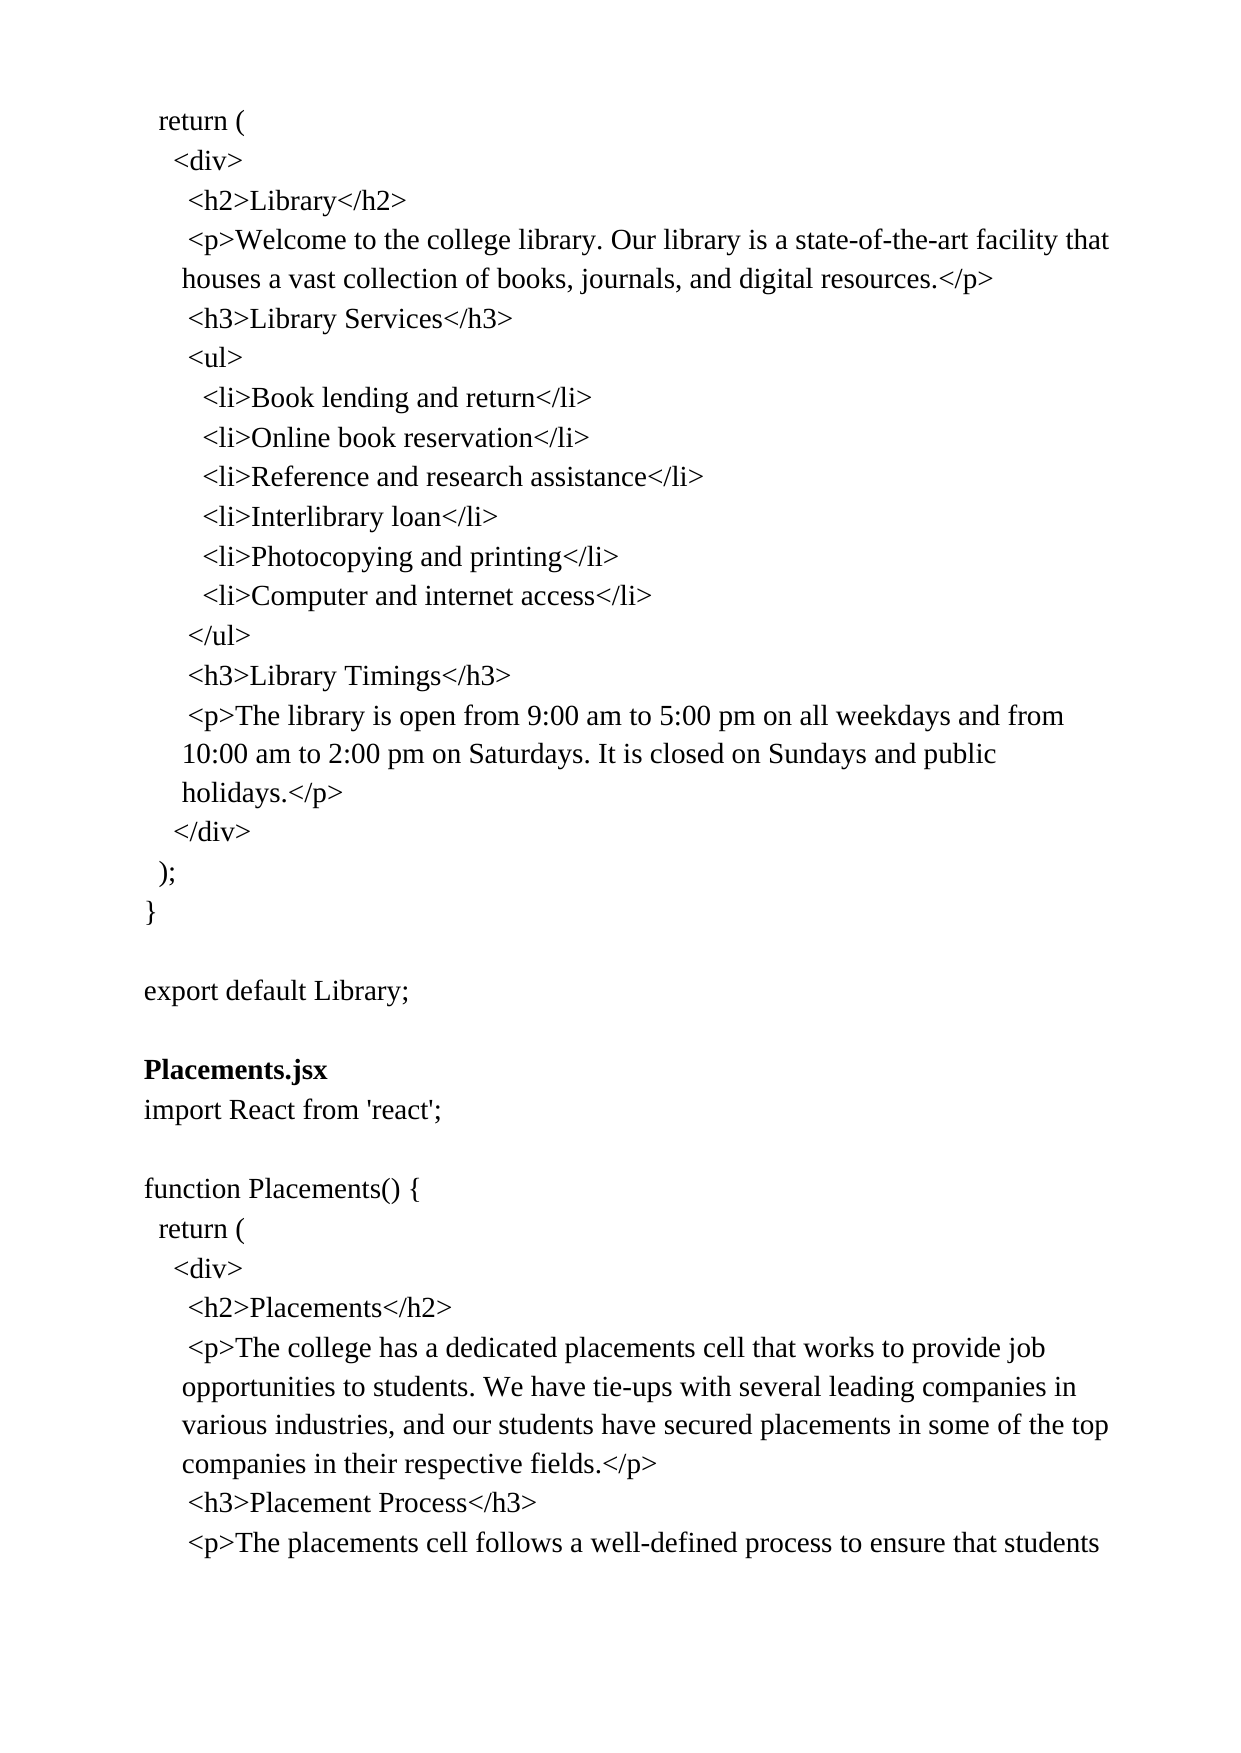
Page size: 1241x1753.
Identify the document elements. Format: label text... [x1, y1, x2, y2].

text ); [144, 854, 1126, 888]
text <p>Welcome to the college library. Our library is a state-of-the-art facility that houses a vast collection of books, journals, and digital resources.</p> [144, 222, 1126, 294]
text </div> [144, 814, 1126, 848]
text } [144, 894, 1126, 927]
text <li>Computer and internet access</li> [144, 578, 1126, 612]
text function Placements() { [144, 1172, 1126, 1205]
text import React from 'react'; [144, 1092, 1126, 1126]
text <ul> [144, 340, 1126, 374]
text return ( [144, 1211, 1126, 1245]
text <h3>Library Timings</h3> [144, 658, 1126, 691]
text <h2>Library</h2> [144, 183, 1126, 216]
text <div> [144, 143, 1126, 177]
text <p>The college has a dedicated placements cell that works to provide job opportunities to students. We have tie-ups with several leading companies in various industries, and our students have secured placements in some of the top companies in their respective fields.</p> [144, 1330, 1126, 1479]
text <li>Photocopying and printing</li> [144, 539, 1126, 572]
text <h3>Placement Process</h3> [144, 1486, 1126, 1519]
text Placements.jsx [144, 1052, 1126, 1086]
text return ( [144, 103, 1126, 137]
text <li>Reference and research assistance</li> [144, 459, 1126, 493]
text <h3>Library Services</h3> [144, 301, 1126, 334]
text <h2>Placements</h2> [144, 1291, 1126, 1324]
text <p>The library is open from 9:00 am to 5:00 pm on all weekdays and from 10:00 am to 2:00 pm on Saturdays. It is closed on Sundays and public holidays.</p> [144, 698, 1126, 808]
text </ul> [144, 618, 1126, 652]
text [144, 1525, 1126, 1559]
text <li>Interlibrary loan</li> [144, 499, 1126, 533]
text <div> [144, 1251, 1126, 1284]
text export default Library; [144, 973, 1126, 1007]
text <li>Book lending and return</li> [144, 380, 1126, 414]
text <li>Online book reservation</li> [144, 420, 1126, 453]
